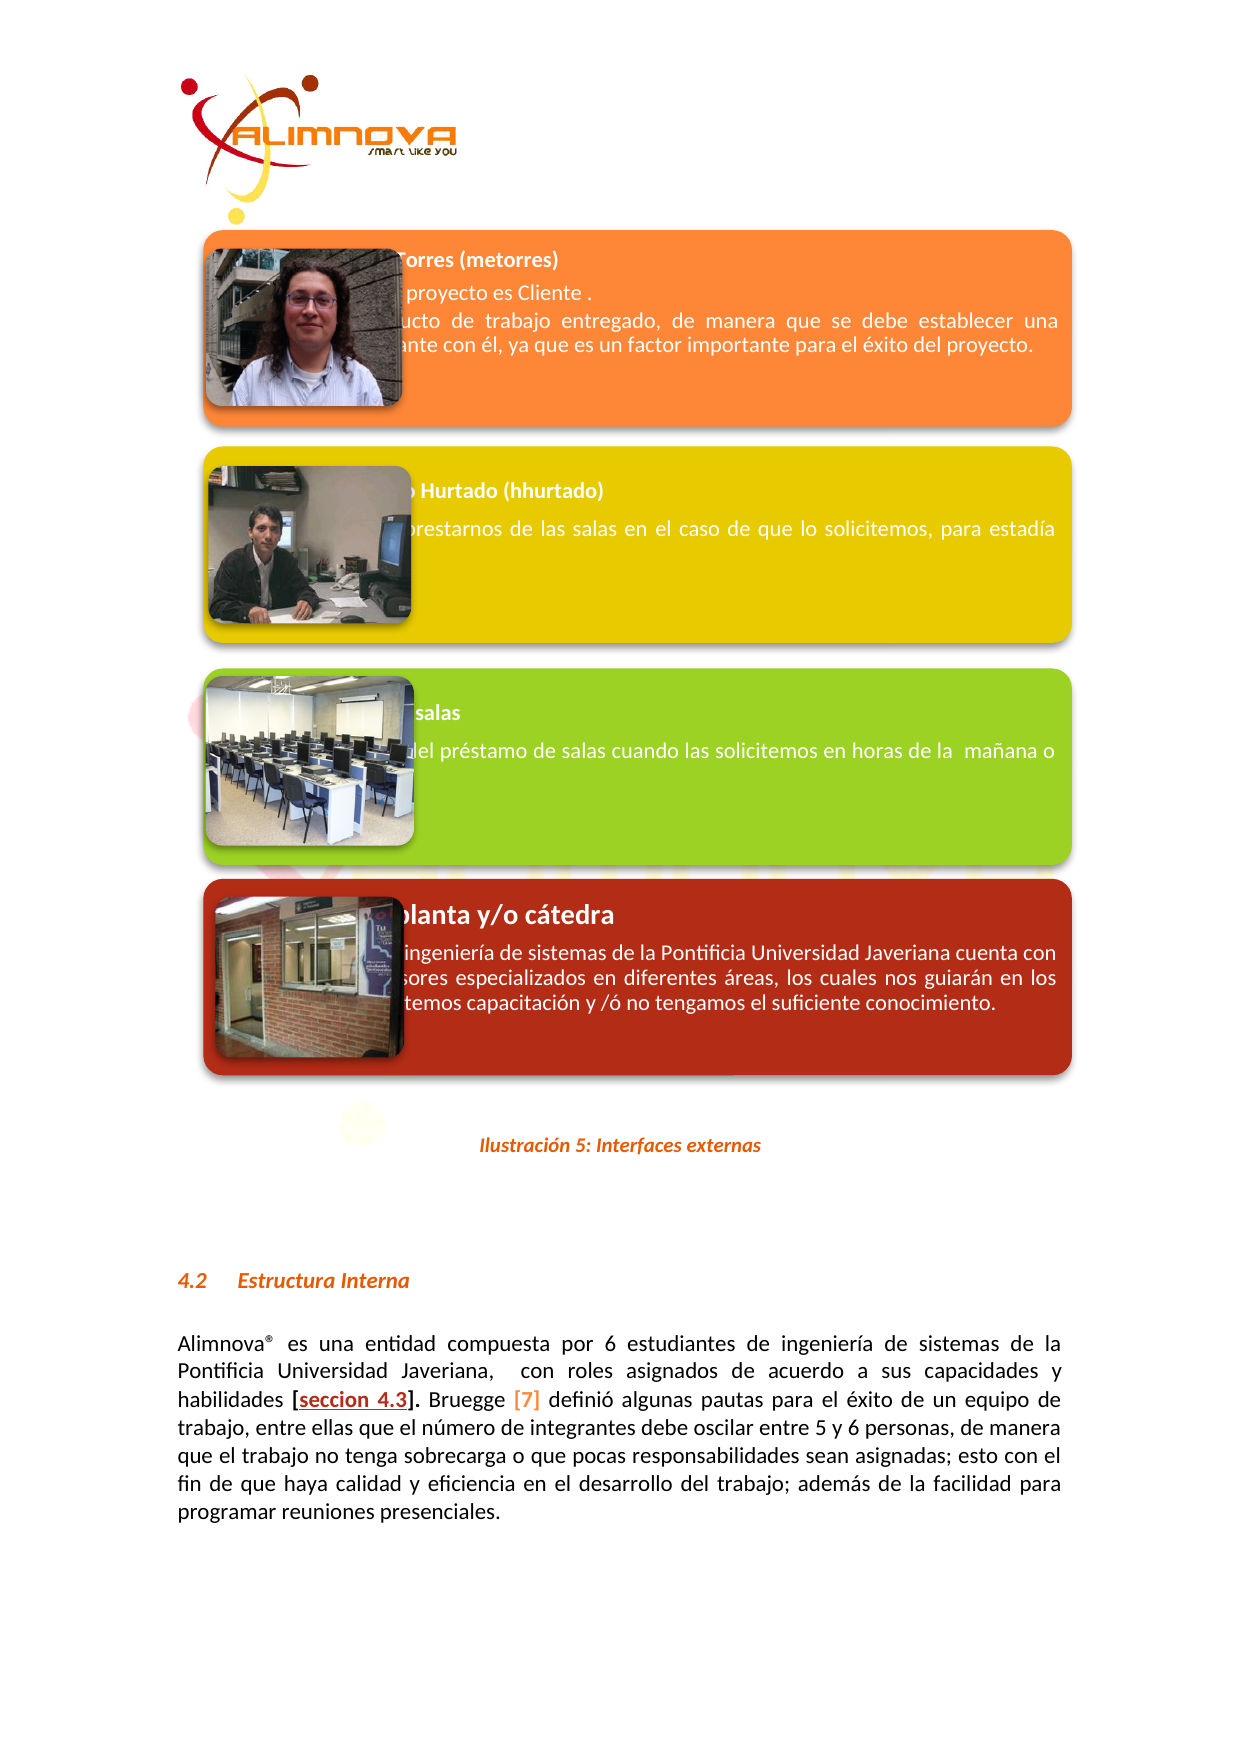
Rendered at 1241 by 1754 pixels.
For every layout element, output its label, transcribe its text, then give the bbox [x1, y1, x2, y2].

picture [208, 466, 412, 624]
picture [206, 248, 403, 406]
subtitle Estructura Interna [177, 1266, 1063, 1294]
picture [177, 73, 458, 226]
picture [205, 676, 414, 846]
text Ilustración 5: Interfaces externas [177, 1132, 1063, 1157]
picture [215, 896, 405, 1058]
